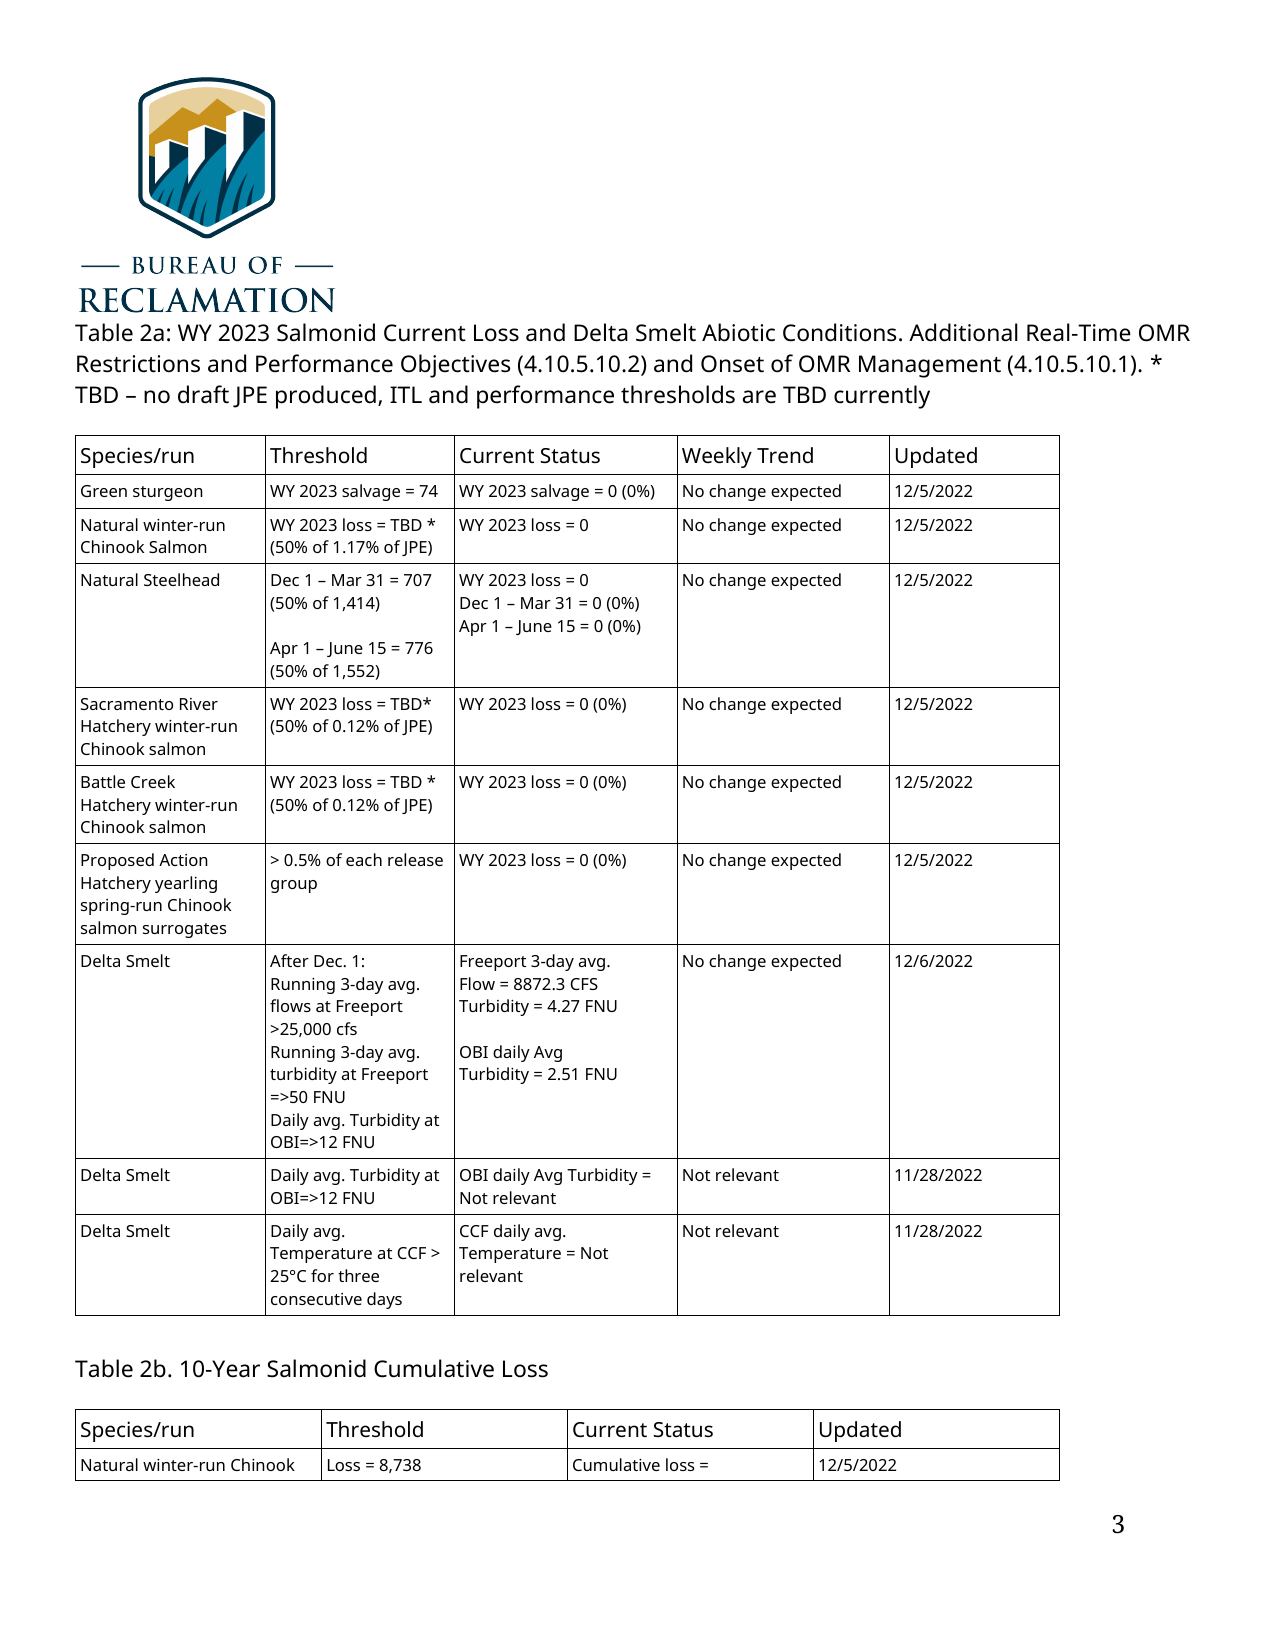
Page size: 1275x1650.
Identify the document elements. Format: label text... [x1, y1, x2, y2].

table_cell CCF daily avg. Temperature = Not relevant [455, 1215, 677, 1314]
table_cell 12/5/2022 [890, 844, 1059, 944]
table_cell No change expected [678, 766, 889, 843]
table_cell WY 2023 loss = 0 Dec 1 – Mar 31 = 0 (0%) Apr 1 – June 15 = 0 (0%) [455, 564, 677, 687]
table_header Weekly Trend [678, 436, 889, 474]
table_cell Delta Smelt [76, 1159, 265, 1214]
table_cell WY 2023 loss = TBD* (50% of 0.12% of JPE) [266, 688, 454, 765]
title Table 2a: WY 2023 Salmonid Current Loss and Delta Smelt Abiotic Conditions. Additional Real-Time OMR Restrictions and Performance Objectives (4.10.5.10.2) and Onset of OMR Management (4.10.5.10.1). * TBD – no draft JPE produced, ITL and performance thresholds are TBD currently [75, 316, 1200, 410]
table_cell 11/28/2022 [890, 1215, 1059, 1314]
table_cell Natural winter-run Chinook salmon [76, 1449, 321, 1480]
table_cell WY 2023 loss = 0 (0%) [455, 766, 677, 843]
table_cell 12/5/2022 [890, 564, 1059, 687]
table_cell Delta Smelt [76, 1215, 265, 1314]
table_cell No change expected [678, 509, 889, 563]
table_cell WY 2023 loss = 0 [455, 509, 677, 563]
table_cell Dec 1 – Mar 31 = 707 (50% of 1,414) Apr 1 – June 15 = 776 (50% of 1,552) [266, 564, 454, 687]
table_cell WY 2023 loss = 0 (0%) [455, 844, 677, 944]
table_cell Not relevant [678, 1159, 889, 1214]
table_cell 11/28/2022 [890, 1159, 1059, 1214]
table_header Updated [814, 1410, 1059, 1448]
table_cell Cumulative loss = 264.2 (3.0%) [568, 1449, 813, 1480]
table_cell No change expected [678, 475, 889, 508]
table_header Updated [890, 436, 1059, 474]
table_cell Loss = 8,738 [322, 1449, 567, 1480]
table_cell WY 2023 salvage = 74 [266, 475, 454, 508]
table_cell Not relevant [678, 1215, 889, 1314]
table_cell Proposed Action Hatchery yearling spring-run Chinook salmon surrogates [76, 844, 265, 944]
table_cell After Dec. 1: Running 3-day avg. flows at Freeport >25,000 cfs Running 3-day avg. turbidity at Freeport =>50 FNU Daily avg. Turbidity at OBI=>12 FNU [266, 945, 454, 1158]
table_header Threshold [322, 1410, 567, 1448]
table_cell 12/5/2022 [814, 1449, 1059, 1480]
table_header Current Status [455, 436, 677, 474]
table_cell No change expected [678, 945, 889, 1158]
table_cell 12/5/2022 [890, 766, 1059, 843]
table_cell Natural winter-run Chinook Salmon [76, 509, 265, 563]
table_header Current Status [568, 1410, 813, 1448]
table_cell Daily avg. Temperature at CCF > 25°C for three consecutive days [266, 1215, 454, 1314]
table_cell WY 2023 loss = 0 (0%) [455, 688, 677, 765]
table_cell Green sturgeon [76, 475, 265, 508]
table_cell No change expected [678, 844, 889, 944]
table_cell 12/5/2022 [890, 509, 1059, 563]
table_cell No change expected [678, 564, 889, 687]
table_cell No change expected [678, 688, 889, 765]
table_cell OBI daily Avg Turbidity = Not relevant [455, 1159, 677, 1214]
table_cell WY 2023 loss = TBD * (50% of 0.12% of JPE) [266, 766, 454, 843]
table_cell 12/5/2022 [890, 475, 1059, 508]
table_cell Daily avg. Turbidity at OBI=>12 FNU [266, 1159, 454, 1214]
table_cell Natural Steelhead [76, 564, 265, 687]
table_cell Battle Creek Hatchery winter-run Chinook salmon [76, 766, 265, 843]
table_cell 12/5/2022 [890, 688, 1059, 765]
table_cell Delta Smelt [76, 945, 265, 1158]
title Table 2b. 10-Year Salmonid Cumulative Loss [75, 1353, 1200, 1384]
table_cell Freeport 3-day avg. Flow = 8872.3 CFS Turbidity = 4.27 FNU OBI daily Avg Turbidity = 2.51 FNU [455, 945, 677, 1158]
table_cell WY 2023 loss = TBD * (50% of 1.17% of JPE) [266, 509, 454, 563]
picture [75, 75, 338, 317]
table_cell Sacramento River Hatchery winter-run Chinook salmon [76, 688, 265, 765]
table_cell > 0.5% of each release group [266, 844, 454, 944]
table_header Species/run [76, 436, 265, 474]
table_header Threshold [266, 436, 454, 474]
table_cell WY 2023 salvage = 0 (0%) [455, 475, 677, 508]
table_header Species/run [76, 1410, 321, 1448]
table_cell 12/6/2022 [890, 945, 1059, 1158]
